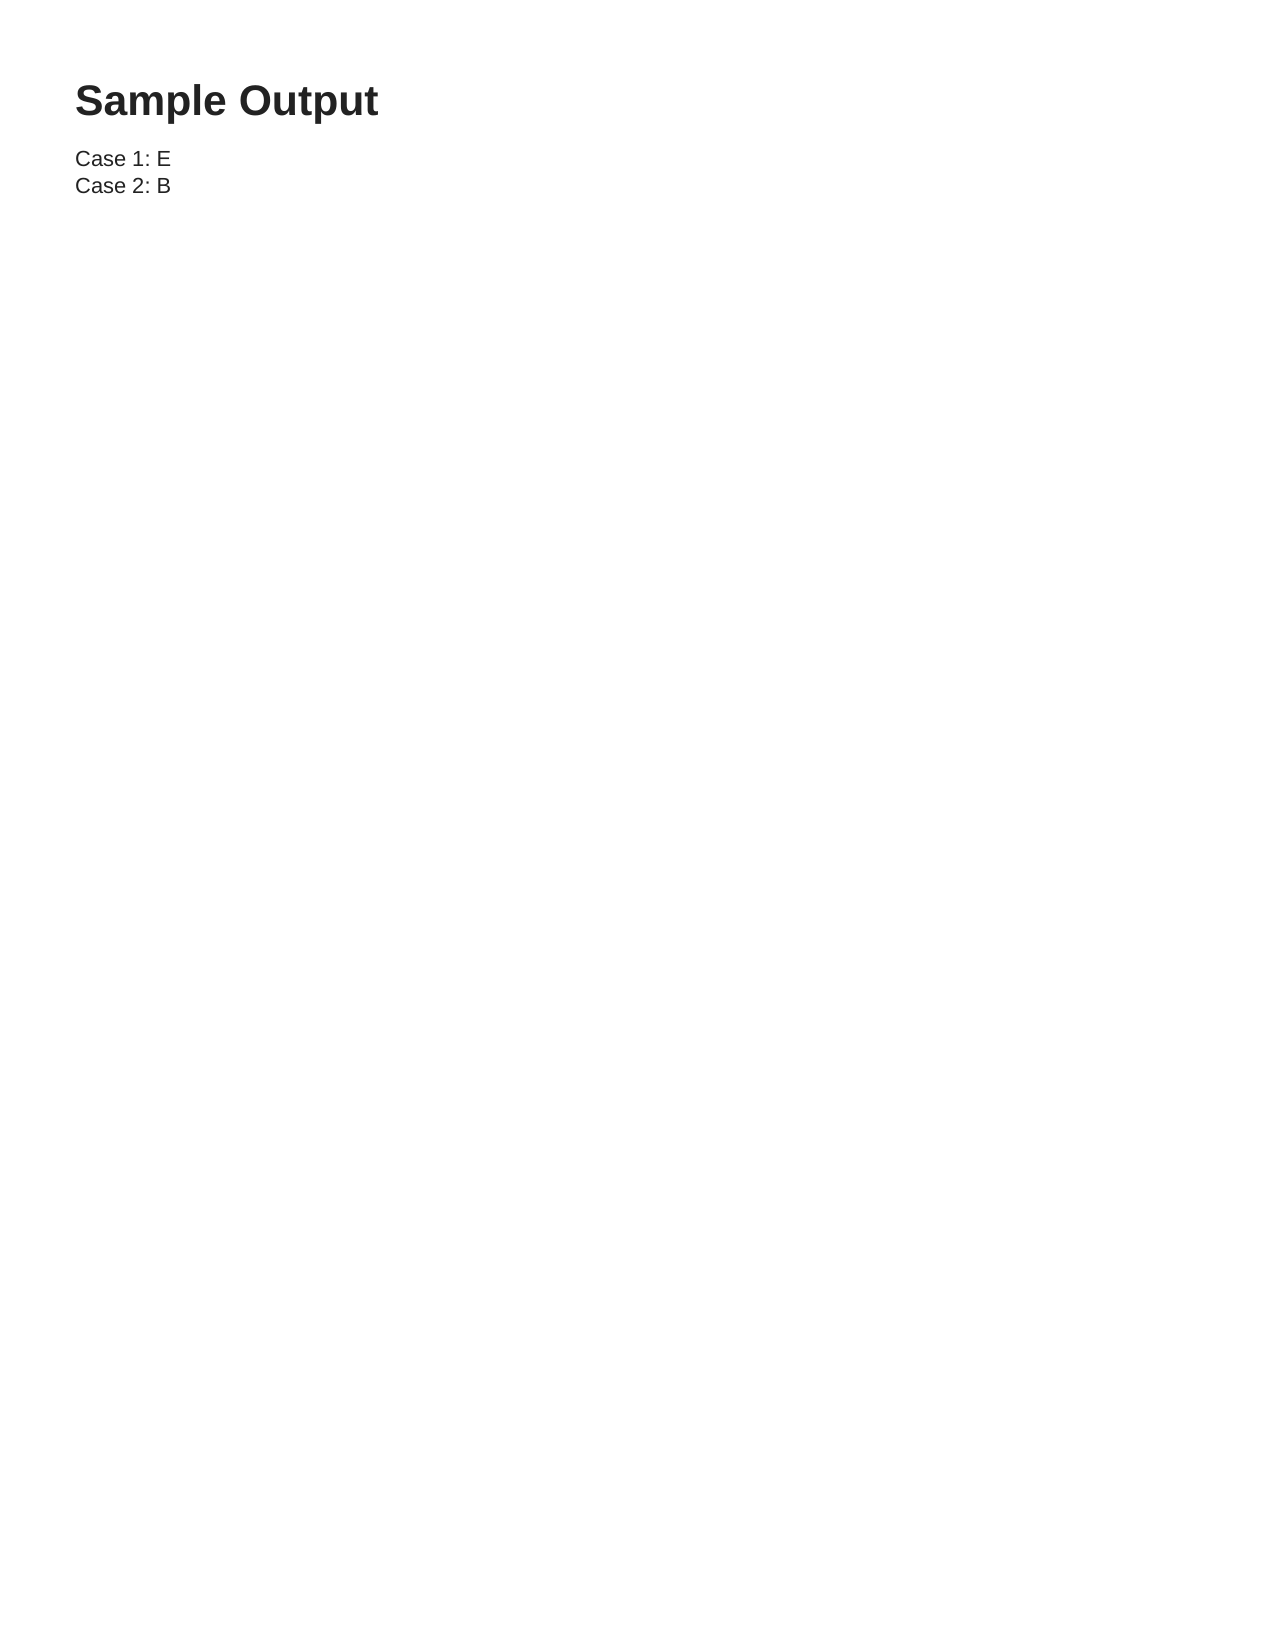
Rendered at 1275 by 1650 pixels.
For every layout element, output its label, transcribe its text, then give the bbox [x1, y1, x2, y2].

text Case 1: E Case 2: B [75, 146, 1200, 198]
text Sample Output [75, 75, 1200, 124]
